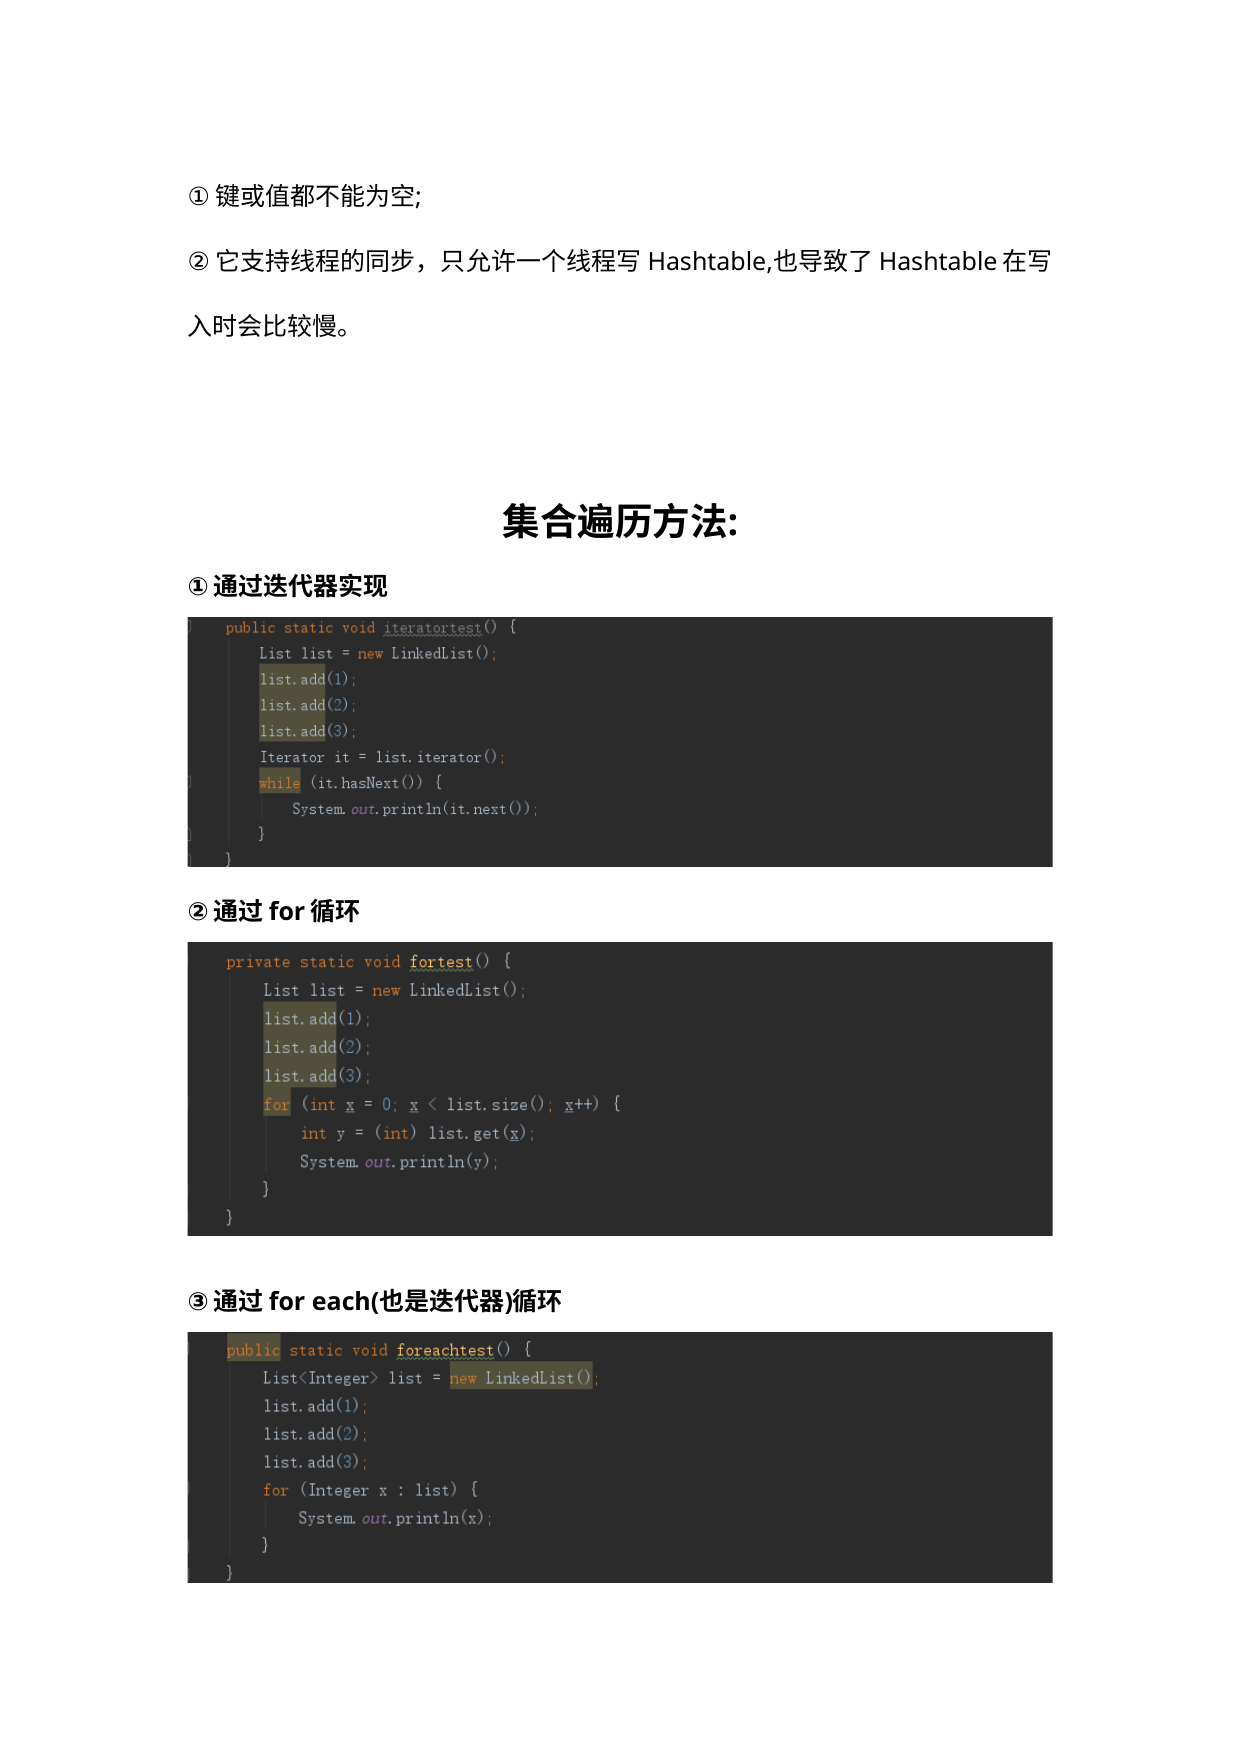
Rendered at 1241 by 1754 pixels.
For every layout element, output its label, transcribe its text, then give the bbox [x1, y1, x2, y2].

text 键或值都不能为空; [187, 162, 1053, 227]
text 它支持线程的同步，只允许一个线程写Hashtable,也导致了Hashtable在写入时会比较慢。 [187, 227, 1053, 357]
picture [187, 942, 1053, 1236]
text 通过for循环 [187, 877, 1053, 942]
text 通过迭代器实现 [187, 552, 1053, 617]
picture [187, 617, 1053, 867]
picture [187, 1332, 1053, 1583]
text 集合遍历方法: [187, 487, 1053, 552]
text 通过for each(也是迭代器)循环 [187, 1267, 1053, 1332]
